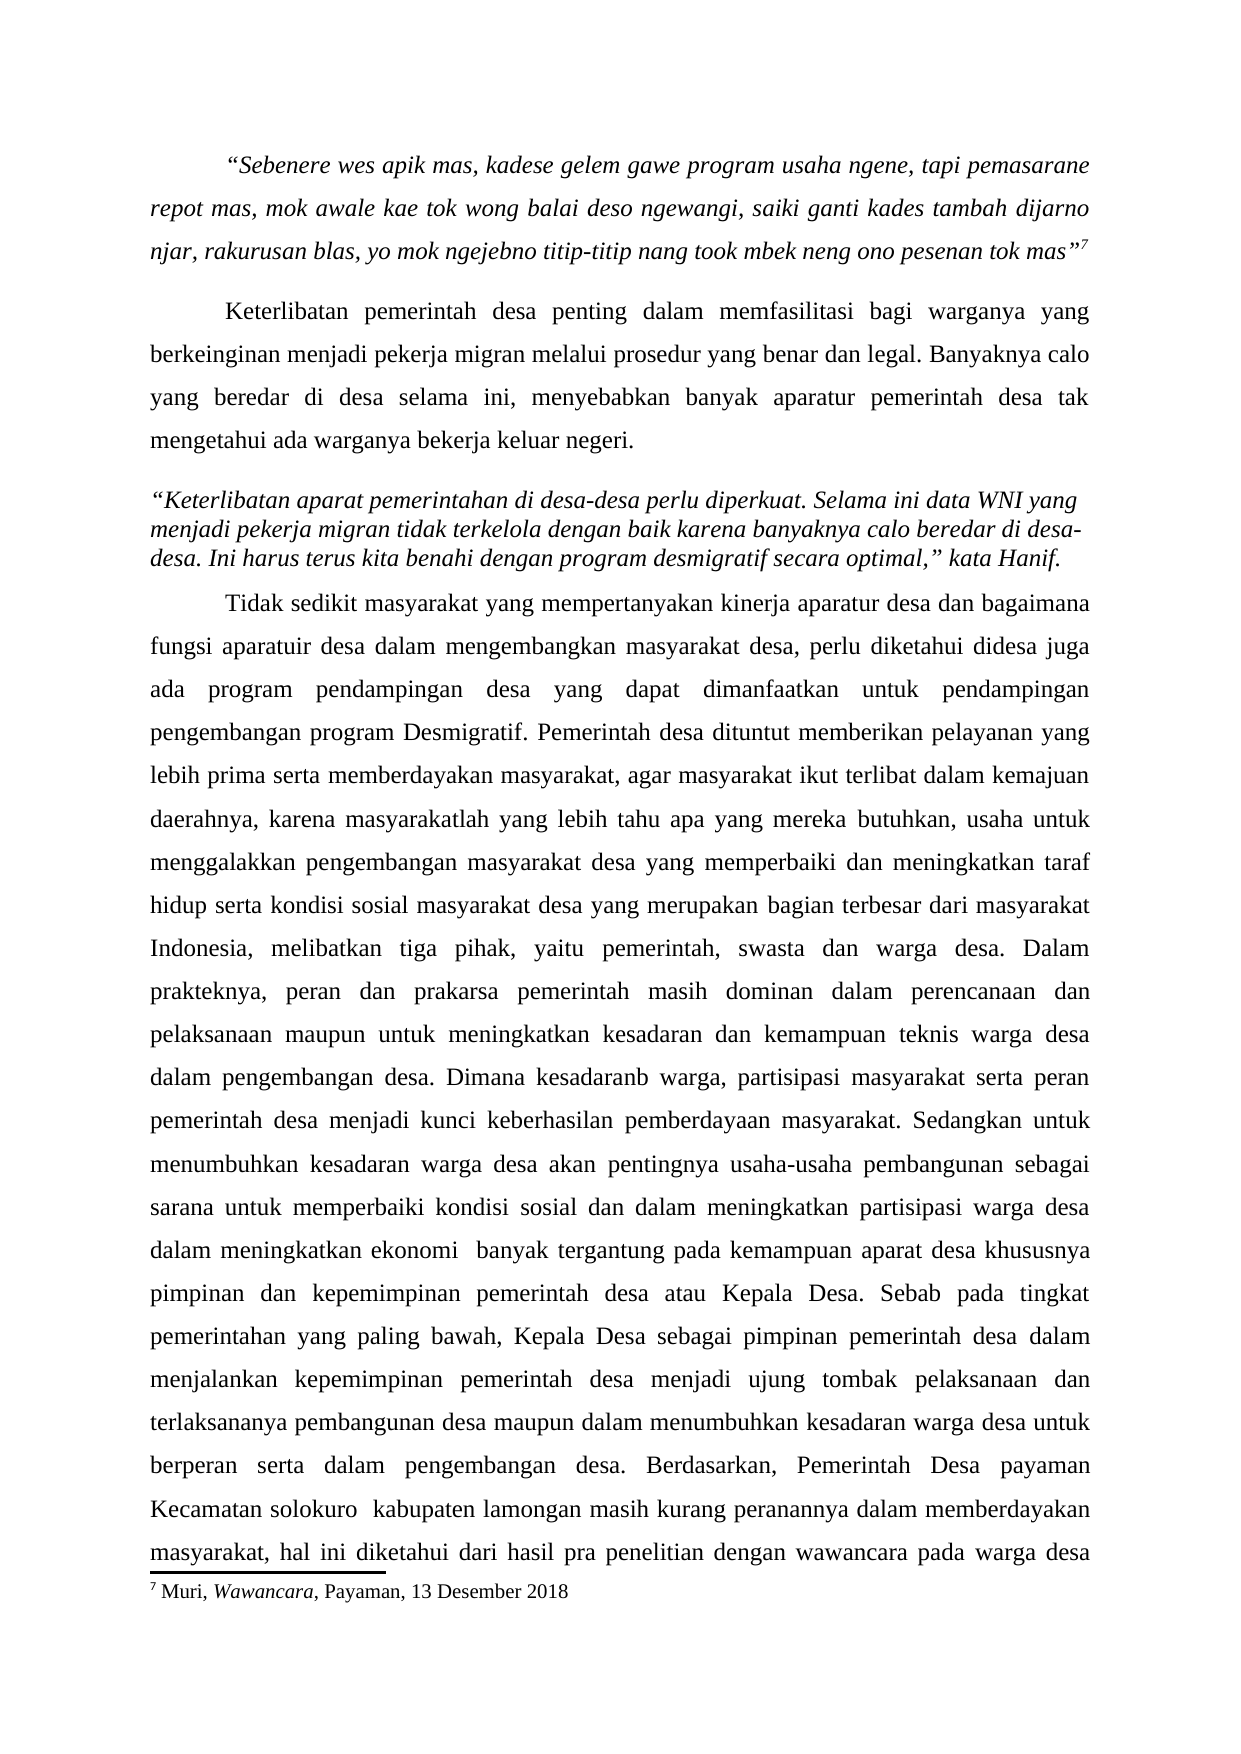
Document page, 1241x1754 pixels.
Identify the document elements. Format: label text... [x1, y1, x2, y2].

text “Keterlibatan aparat pemerintahan di desa-desa perlu diperkuat. Selama ini data WNI yang menjadi pekerja migran tidak terkelola dengan baik karena banyaknya calo beredar di desa-desa. Ini harus terus kita benahi dengan program desmigratif secara optimal,” kata Hanif. [150, 485, 1090, 571]
text Keterlibatan pemerintah desa penting dalam memfasilitasi bagi warganya yang berkeinginan menjadi pekerja migran melalui prosedur yang benar dan legal. Banyaknya calo yang beredar di desa selama ini, menyebabkan banyak aparatur pemerintah desa tak mengetahui ada warganya bekerja keluar negeri. [150, 296, 1090, 454]
text “Sebenere wes apik mas, kadese gelem gawe program usaha ngene, tapi pemasarane repot mas, mok awale kae tok wong balai deso ngewangi, saiki ganti kades tambah dijarno njar, rakurusan blas, yo mok ngejebno titip-titip nang took mbek neng ono pesenan tok mas” [150, 150, 1090, 265]
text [150, 588, 1090, 1566]
